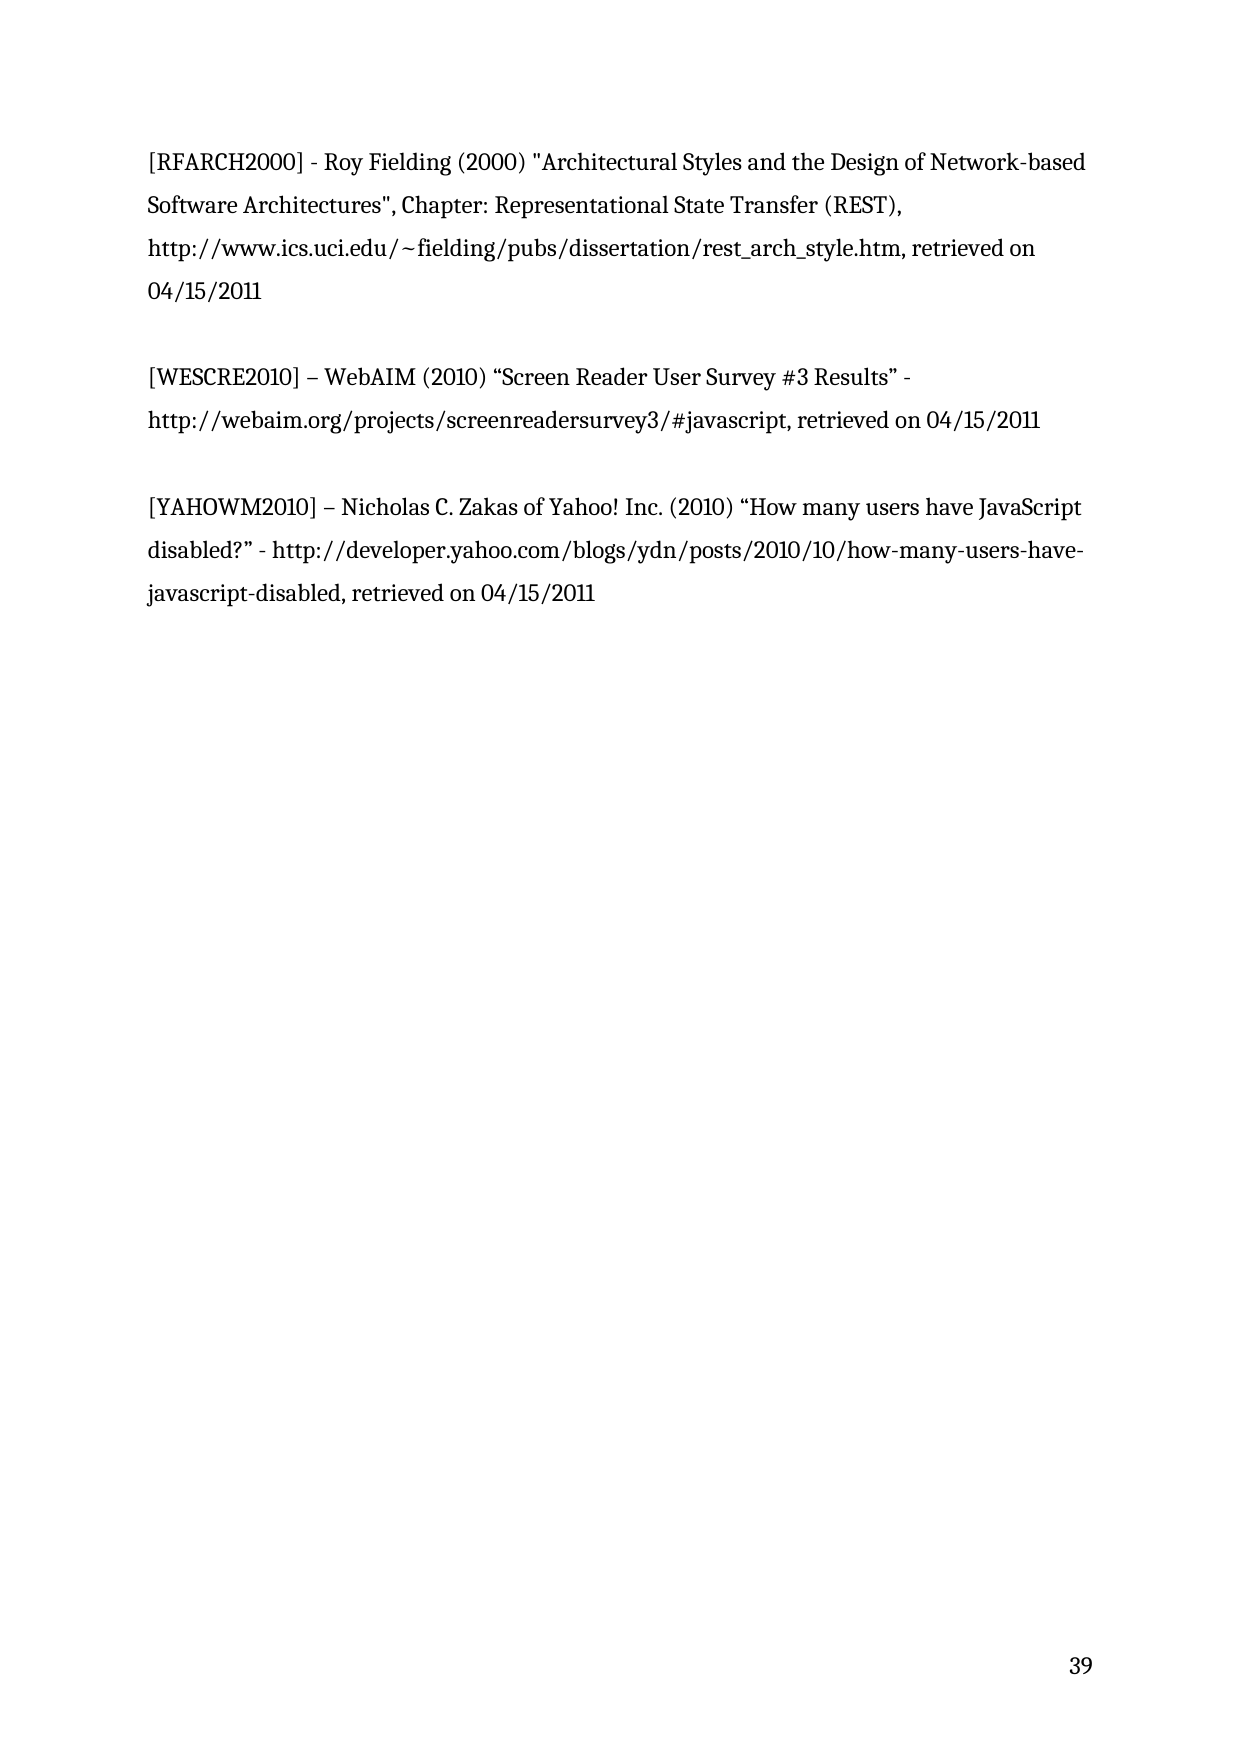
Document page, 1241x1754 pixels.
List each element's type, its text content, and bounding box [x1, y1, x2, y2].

text [RFARCH2000] - Roy Fielding (2000) "Architectural Styles and the Design of Network-based Software Architectures", Chapter: Representational State Transfer (REST), http://www.ics.uci.edu/~fielding/pubs/dissertation/rest_arch_style.htm, retrieved on 04/15/2011 [148, 148, 1093, 306]
text [YAHOWM2010] – Nicholas C. Zakas of Yahoo! Inc. (2010) “How many users have JavaScript disabled?” - http://developer.yahoo.com/blogs/ydn/posts/2010/10/how-many-users-have-javascript-disabled, retrieved on 04/15/2011 [148, 493, 1093, 608]
text [WESCRE2010] – WebAIM (2010) “Screen Reader User Survey #3 Results” - http://webaim.org/projects/screenreadersurvey3/#javascript, retrieved on 04/15/2011 [148, 363, 1093, 435]
